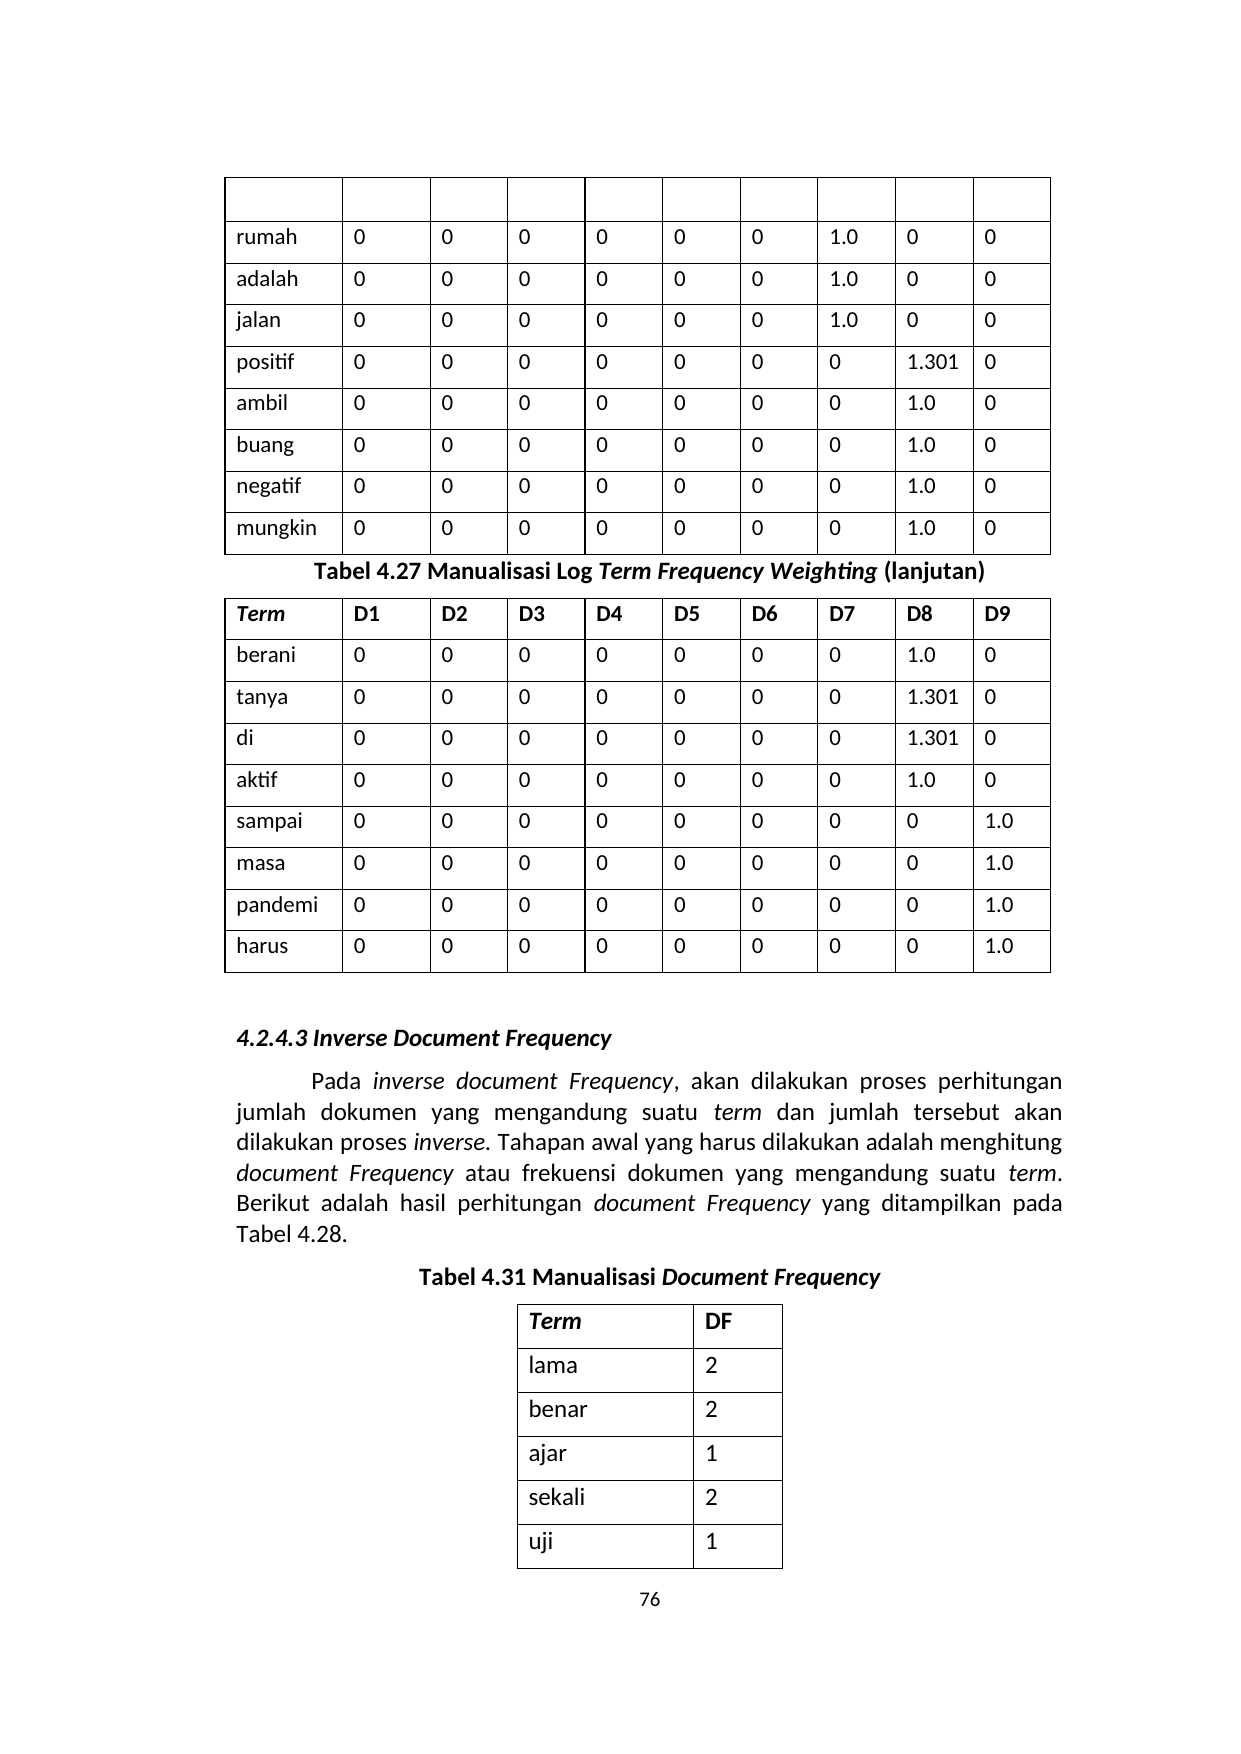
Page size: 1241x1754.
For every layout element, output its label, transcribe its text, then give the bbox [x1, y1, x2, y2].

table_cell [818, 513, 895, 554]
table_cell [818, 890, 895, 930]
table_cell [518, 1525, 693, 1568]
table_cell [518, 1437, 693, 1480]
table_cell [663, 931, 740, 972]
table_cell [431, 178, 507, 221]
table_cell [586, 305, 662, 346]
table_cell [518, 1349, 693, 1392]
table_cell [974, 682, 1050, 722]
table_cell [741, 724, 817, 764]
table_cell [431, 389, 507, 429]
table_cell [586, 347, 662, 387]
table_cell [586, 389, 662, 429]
subtitle Inverse Document Frequency [236, 1022, 1063, 1053]
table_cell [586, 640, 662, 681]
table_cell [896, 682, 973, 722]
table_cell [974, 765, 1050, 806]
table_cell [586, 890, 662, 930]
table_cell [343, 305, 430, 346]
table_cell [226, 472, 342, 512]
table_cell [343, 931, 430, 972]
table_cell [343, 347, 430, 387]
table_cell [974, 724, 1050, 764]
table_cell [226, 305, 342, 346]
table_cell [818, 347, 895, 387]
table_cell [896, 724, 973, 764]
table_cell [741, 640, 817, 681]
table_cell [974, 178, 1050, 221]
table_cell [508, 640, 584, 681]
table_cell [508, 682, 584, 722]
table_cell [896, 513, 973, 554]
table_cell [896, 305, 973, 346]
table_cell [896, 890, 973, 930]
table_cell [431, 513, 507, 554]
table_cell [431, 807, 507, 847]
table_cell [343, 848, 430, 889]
text Pada inverse document Frequency, akan dilakukan proses perhitungan jumlah dokumen yang mengandung suatu term dan jumlah tersebut akan dilakukan proses inverse. Tahapan awal yang harus dilakukan adalah menghitung document Frequency atau frekuensi dokumen yang mengandung suatu term. Berikut adalah hasil perhitungan document Frequency yang ditampilkan pada Tabel 4.28. [236, 1065, 1063, 1248]
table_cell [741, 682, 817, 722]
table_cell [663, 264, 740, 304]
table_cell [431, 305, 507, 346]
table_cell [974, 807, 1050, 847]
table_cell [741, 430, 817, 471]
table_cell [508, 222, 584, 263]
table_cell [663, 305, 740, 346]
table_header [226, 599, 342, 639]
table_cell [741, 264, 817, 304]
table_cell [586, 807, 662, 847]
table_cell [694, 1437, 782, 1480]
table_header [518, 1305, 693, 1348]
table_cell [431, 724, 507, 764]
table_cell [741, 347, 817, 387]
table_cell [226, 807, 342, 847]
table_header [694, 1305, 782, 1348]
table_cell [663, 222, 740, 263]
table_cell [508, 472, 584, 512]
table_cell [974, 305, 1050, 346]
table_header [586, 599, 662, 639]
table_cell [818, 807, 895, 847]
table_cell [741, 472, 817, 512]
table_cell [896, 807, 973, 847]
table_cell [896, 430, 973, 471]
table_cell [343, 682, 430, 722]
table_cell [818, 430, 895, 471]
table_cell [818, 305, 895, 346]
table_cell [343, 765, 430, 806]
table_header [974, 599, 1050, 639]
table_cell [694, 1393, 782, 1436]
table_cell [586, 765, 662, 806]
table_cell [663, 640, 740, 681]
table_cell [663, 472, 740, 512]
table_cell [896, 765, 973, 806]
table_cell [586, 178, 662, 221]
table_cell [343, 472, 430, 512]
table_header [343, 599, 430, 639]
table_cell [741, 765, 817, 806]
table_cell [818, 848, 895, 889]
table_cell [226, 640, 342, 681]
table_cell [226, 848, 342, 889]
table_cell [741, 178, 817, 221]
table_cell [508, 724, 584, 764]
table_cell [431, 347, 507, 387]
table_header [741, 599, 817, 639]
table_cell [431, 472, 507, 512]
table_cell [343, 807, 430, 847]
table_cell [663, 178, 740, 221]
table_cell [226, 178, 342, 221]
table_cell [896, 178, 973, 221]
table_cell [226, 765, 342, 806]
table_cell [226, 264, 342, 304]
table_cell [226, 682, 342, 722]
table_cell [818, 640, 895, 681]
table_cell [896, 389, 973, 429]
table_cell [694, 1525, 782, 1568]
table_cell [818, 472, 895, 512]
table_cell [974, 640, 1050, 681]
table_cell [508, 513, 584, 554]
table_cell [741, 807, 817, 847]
text Tabel 4.27 Manualisasi Log Term Frequency Weighting (lanjutan) [236, 555, 1063, 585]
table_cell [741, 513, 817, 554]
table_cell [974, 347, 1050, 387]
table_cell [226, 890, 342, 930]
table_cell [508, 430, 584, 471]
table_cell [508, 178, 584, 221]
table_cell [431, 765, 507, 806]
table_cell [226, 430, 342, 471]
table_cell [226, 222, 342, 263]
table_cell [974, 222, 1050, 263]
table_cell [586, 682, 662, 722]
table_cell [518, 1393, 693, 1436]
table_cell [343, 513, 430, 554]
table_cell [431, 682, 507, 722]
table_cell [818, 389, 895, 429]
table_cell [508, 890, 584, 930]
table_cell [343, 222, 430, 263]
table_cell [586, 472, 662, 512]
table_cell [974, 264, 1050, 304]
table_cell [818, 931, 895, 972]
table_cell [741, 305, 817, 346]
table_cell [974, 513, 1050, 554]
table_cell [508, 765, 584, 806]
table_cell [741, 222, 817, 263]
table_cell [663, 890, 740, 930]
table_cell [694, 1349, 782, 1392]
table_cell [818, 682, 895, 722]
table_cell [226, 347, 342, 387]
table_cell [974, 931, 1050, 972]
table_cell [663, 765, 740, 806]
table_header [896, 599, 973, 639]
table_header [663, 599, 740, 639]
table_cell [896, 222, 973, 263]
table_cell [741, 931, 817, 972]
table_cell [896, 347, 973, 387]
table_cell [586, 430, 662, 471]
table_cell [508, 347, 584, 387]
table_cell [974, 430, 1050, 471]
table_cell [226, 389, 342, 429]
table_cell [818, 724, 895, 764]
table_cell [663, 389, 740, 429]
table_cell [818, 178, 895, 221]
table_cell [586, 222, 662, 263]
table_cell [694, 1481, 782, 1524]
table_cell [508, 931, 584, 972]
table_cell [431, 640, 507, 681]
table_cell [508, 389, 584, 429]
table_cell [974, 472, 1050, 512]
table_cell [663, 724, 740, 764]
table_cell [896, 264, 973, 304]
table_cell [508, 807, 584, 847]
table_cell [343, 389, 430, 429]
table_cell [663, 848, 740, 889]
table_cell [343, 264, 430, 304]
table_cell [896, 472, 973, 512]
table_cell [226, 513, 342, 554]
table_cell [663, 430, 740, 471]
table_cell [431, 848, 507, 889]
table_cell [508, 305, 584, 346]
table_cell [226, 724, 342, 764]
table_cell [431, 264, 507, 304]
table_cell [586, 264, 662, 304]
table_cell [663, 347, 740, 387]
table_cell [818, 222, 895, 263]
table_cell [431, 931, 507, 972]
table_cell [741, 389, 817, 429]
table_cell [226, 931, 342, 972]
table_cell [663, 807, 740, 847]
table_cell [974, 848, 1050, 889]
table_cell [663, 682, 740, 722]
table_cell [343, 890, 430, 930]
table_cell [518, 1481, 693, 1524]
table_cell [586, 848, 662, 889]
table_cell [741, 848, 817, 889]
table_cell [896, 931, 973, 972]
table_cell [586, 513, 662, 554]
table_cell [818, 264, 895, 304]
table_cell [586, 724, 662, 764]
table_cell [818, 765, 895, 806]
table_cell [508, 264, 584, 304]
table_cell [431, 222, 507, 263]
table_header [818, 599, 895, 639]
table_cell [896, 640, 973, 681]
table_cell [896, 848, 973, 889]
text Tabel 4.28 Manualisasi Document Frequency [236, 1261, 1063, 1291]
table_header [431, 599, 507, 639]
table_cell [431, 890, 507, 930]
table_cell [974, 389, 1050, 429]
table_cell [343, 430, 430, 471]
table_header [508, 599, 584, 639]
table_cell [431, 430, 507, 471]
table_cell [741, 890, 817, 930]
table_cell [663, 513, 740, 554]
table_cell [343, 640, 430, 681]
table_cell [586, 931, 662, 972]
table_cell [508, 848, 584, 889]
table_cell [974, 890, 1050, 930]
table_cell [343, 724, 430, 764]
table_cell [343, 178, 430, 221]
